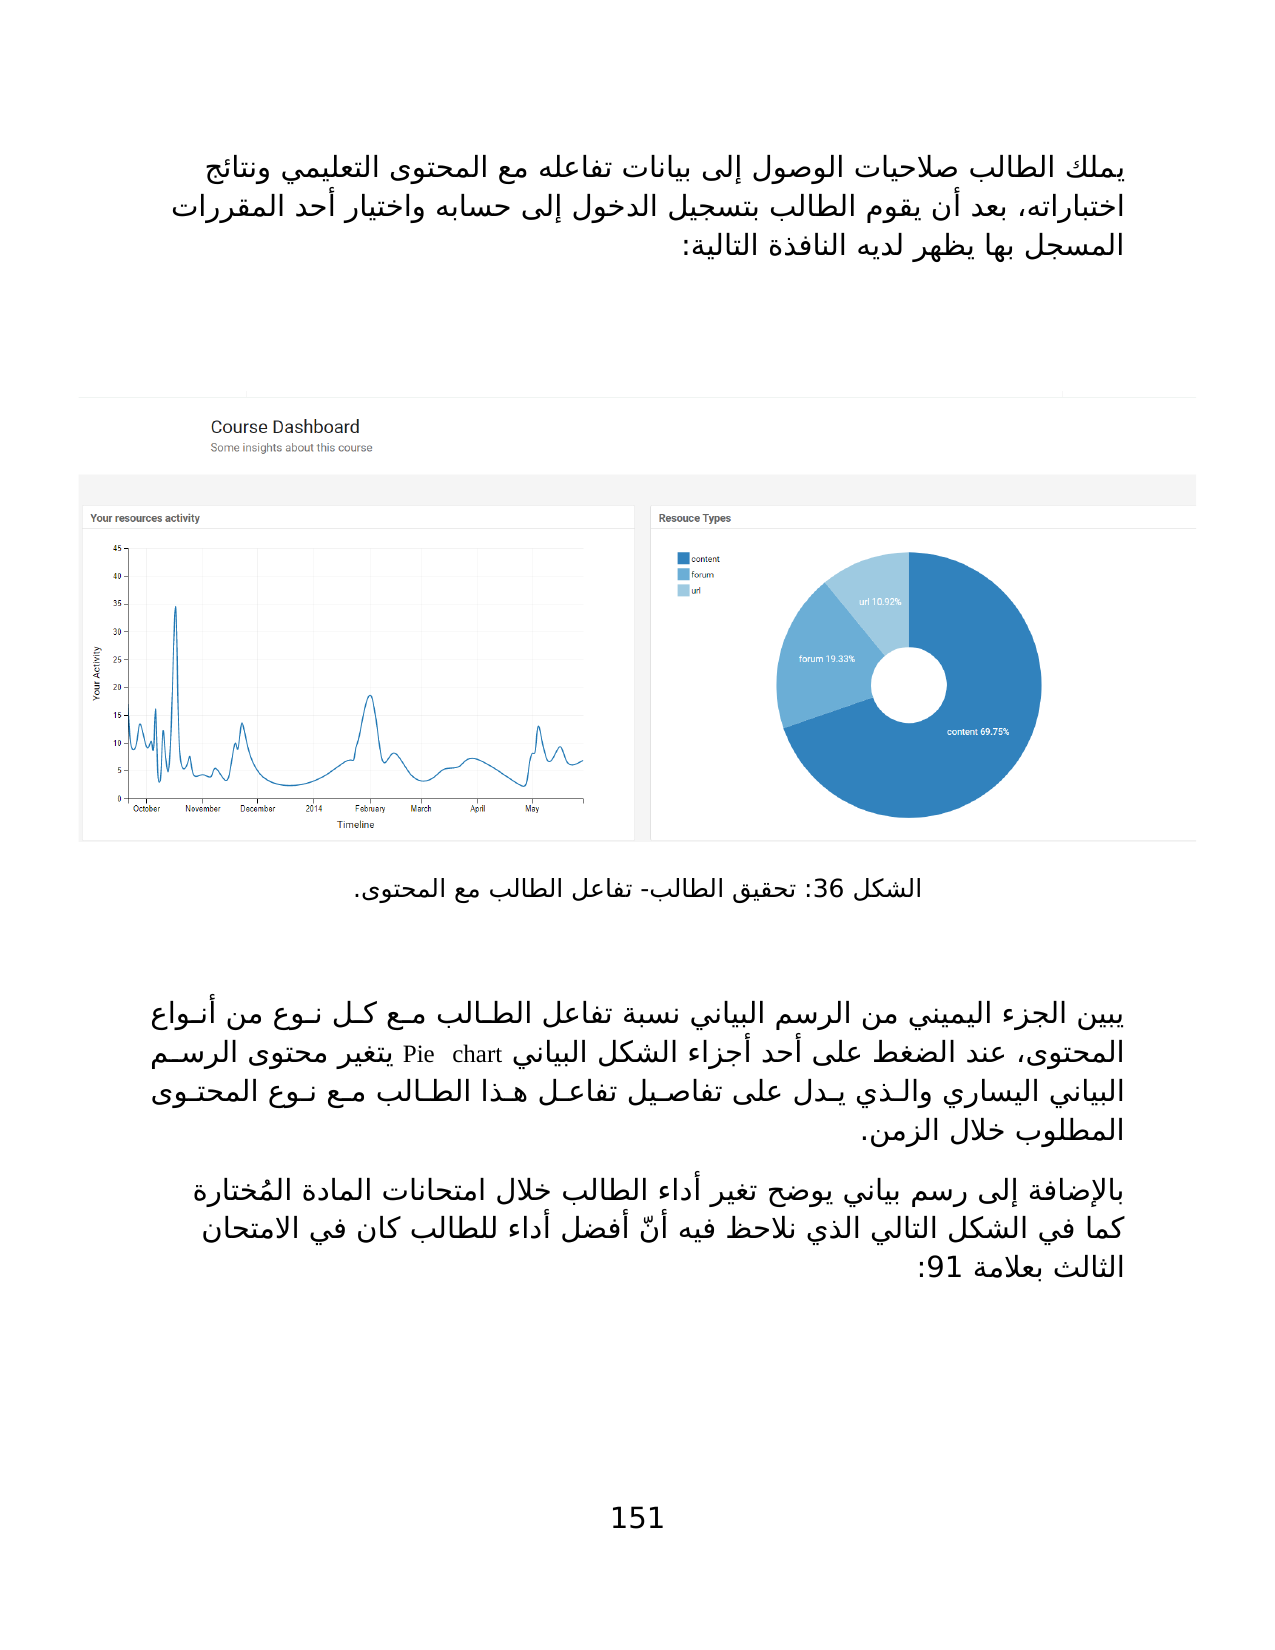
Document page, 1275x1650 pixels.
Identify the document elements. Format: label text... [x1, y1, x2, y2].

picture [78, 391, 1197, 842]
text يبين الجزء اليميني من الرسم البياني نسبة تفاعل الطالب مع كل نوع من أنواع المحتوى، عند الضغط على أحد أجزاء الشكل البياني Pie chart يتغير محتوى الرسم البياني اليساري والذي يدل على تفاصيل تفاعل هذا الطالب مع نوع المحتوى المطلوب خلال الزمن. [150, 996, 1125, 1147]
text يملك الطالب صلاحيات الوصول إلى بيانات تفاعله مع المحتوى التعليمي ونتائج اختباراته، بعد أن يقوم الطالب بتسجيل الدخول إلى حسابه واختيار أحد المقررات المسجل بها يظهر لديه النافذة التالية: [150, 150, 1125, 262]
text بالإضافة إلى رسم بياني يوضح تغير أداء الطالب خلال امتحانات المادة المُختارة كما في الشكل التالي الذي نلاحظ فيه أنّ أفضل أداء للطالب كان في الامتحان الثالث بعلامة 91: [150, 1173, 1125, 1285]
